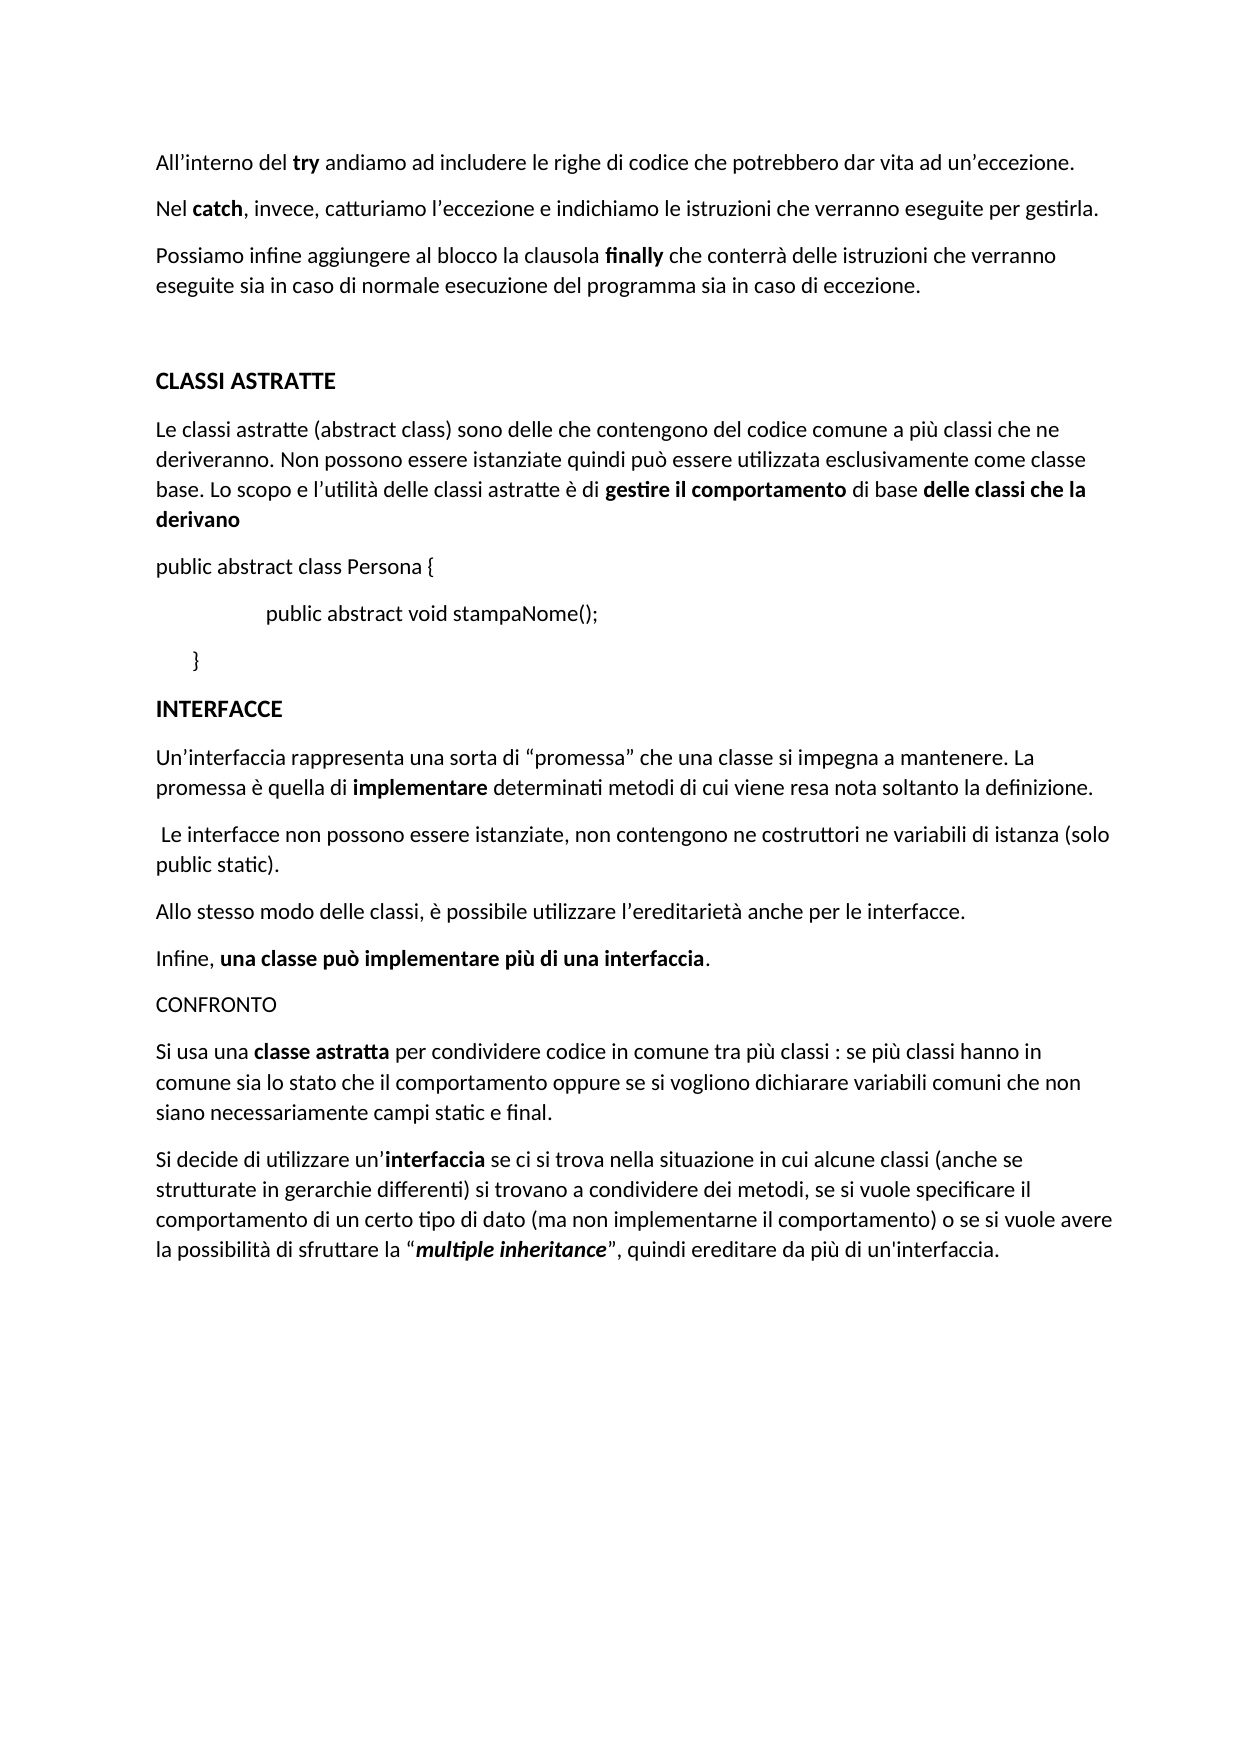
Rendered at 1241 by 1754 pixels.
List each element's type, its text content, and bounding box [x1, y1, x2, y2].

text Allo stesso modo delle classi, è possibile utilizzare l’ereditarietà anche per le interfacce. [156, 897, 1122, 925]
text public abstract class Persona { [156, 552, 1122, 580]
text } [156, 646, 1122, 674]
text Si decide di utilizzare un’interfaccia se ci si trova nella situazione in cui alcune classi (anche se strutturate in gerarchie differenti) si trovano a condividere dei metodi, se si vuole specificare il comportamento di un certo tipo di dato (ma non implementarne il comportamento) o se si vuole avere la possibilità di sfruttare la “multiple inheritance”, quindi ereditare da più di un'interfaccia. [156, 1145, 1122, 1263]
text Si usa una classe astratta per condividere codice in comune tra più classi : se più classi hanno in comune sia lo stato che il comportamento oppure se si vogliono dichiarare variabili comuni che non siano necessariamente campi static e final. [156, 1037, 1122, 1126]
text Infine, una classe può implementare più di una interfaccia. [156, 944, 1122, 972]
text Le classi astratte (abstract class) sono delle che contengono del codice comune a più classi che ne deriveranno. Non possono essere istanziate quindi può essere utilizzata esclusivamente come classe base. Lo scopo e l’utilità delle classi astratte è di gestire il comportamento di base delle classi che la derivano [156, 415, 1122, 533]
text Le interfacce non possono essere istanziate, non contengono ne costruttori ne variabili di istanza (solo public static). [156, 820, 1122, 878]
text Nel catch, invece, catturiamo l’eccezione e indichiamo le istruzioni che verranno eseguite per gestirla. [156, 194, 1122, 222]
text All’interno del try andiamo ad includere le righe di codice che potrebbero dar vita ad un’eccezione. [156, 148, 1122, 176]
text CONFRONTO [156, 991, 1122, 1018]
text Possiamo infine aggiungere al blocco la clausola finally che conterrà delle istruzioni che verranno eseguite sia in caso di normale esecuzione del programma sia in caso di eccezione. [156, 241, 1122, 299]
text Un’interfaccia rappresenta una sorta di “promessa” che una classe si impegna a mantenere. La promessa è quella di implementare determinati metodi di cui viene resa nota soltanto la definizione. [156, 743, 1122, 801]
text public abstract void stampaNome(); [156, 599, 1122, 627]
text INTERFACCE [156, 693, 1122, 723]
text CLASSI ASTRATTE [156, 365, 1122, 396]
